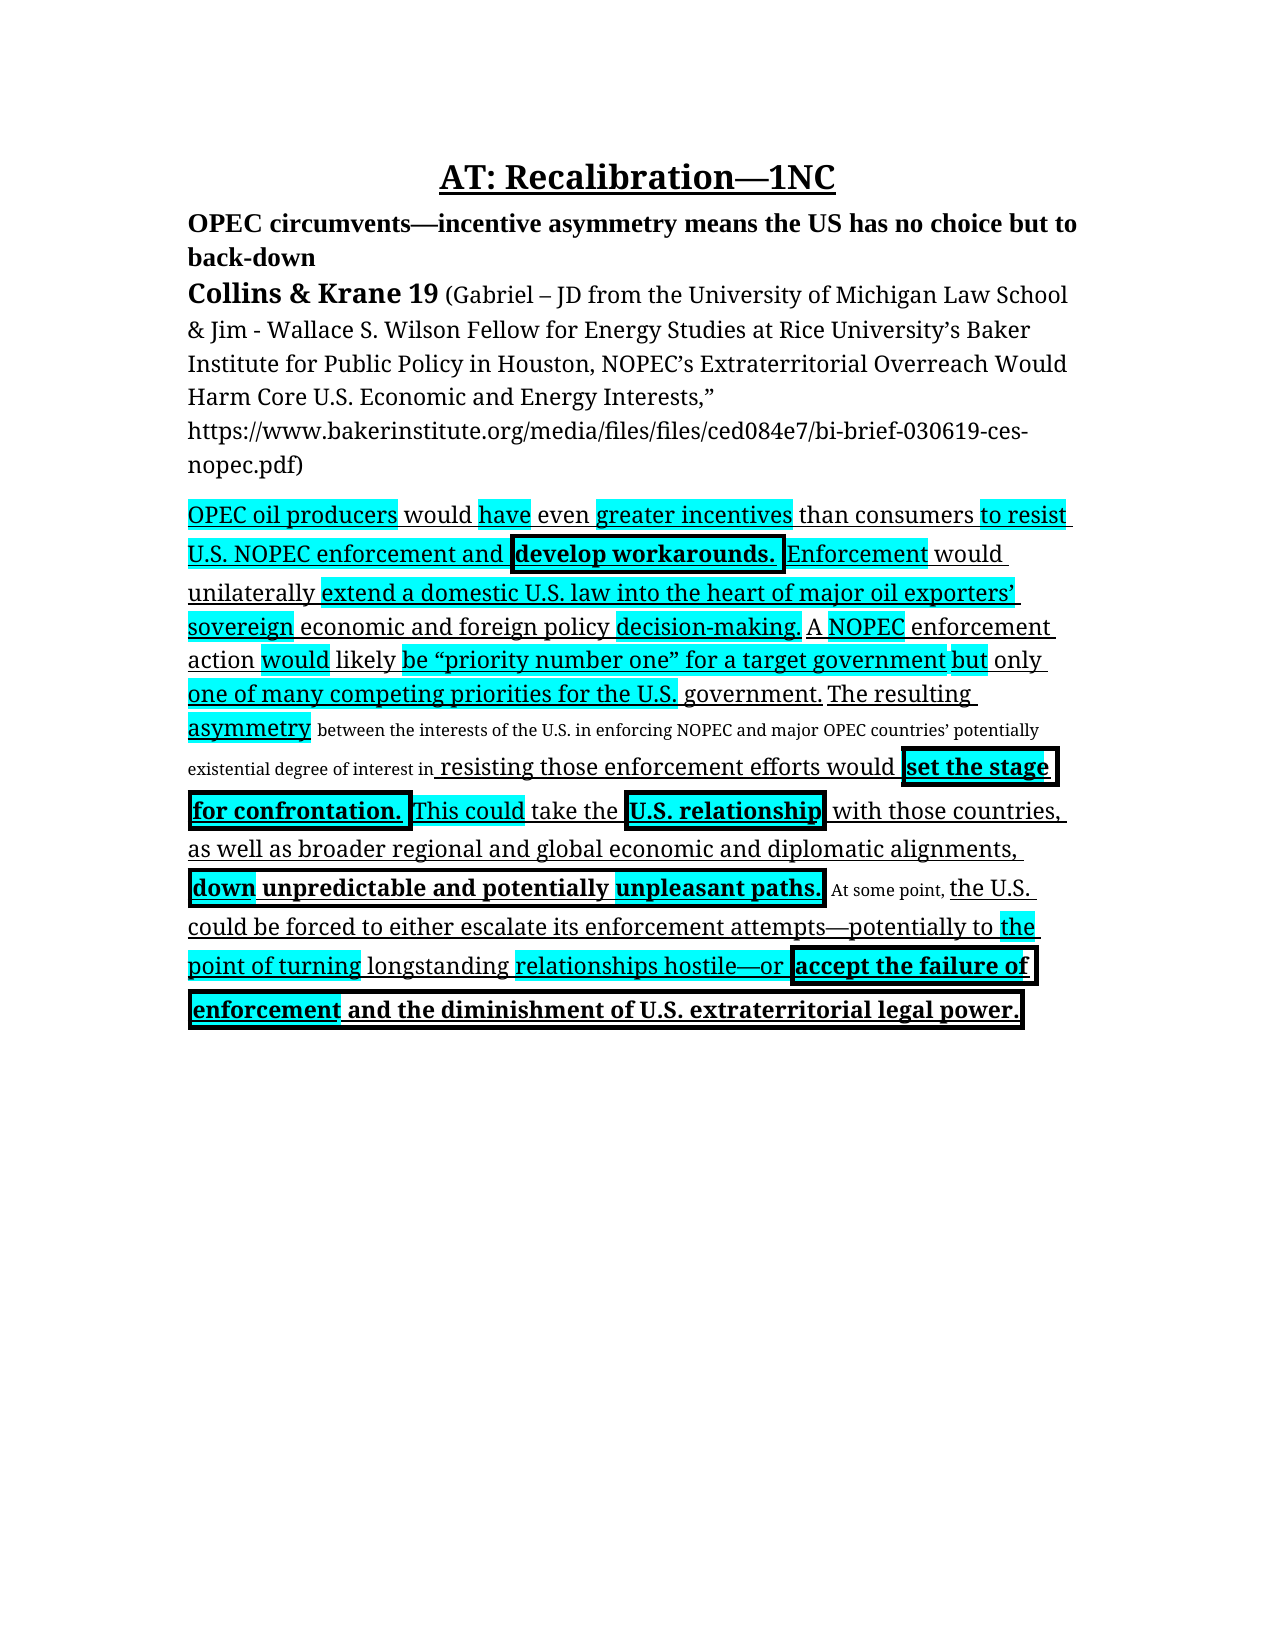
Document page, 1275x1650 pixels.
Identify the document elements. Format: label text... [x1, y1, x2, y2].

subtitle AT: Recalibration—1NC [187, 154, 1087, 199]
text OPEC oil producers would have even greater incentives than consumers to resist U.S. NOPEC enforcement and develop workarounds. Enforcement would unilaterally extend a domestic U.S. law into the heart of major oil exporters’ sovereign economic and foreign policy decision-making. A NOPEC enforcement action would likely be “priority number one” for a target government but only one of many competing priorities for the U.S. government. The resulting asymmetry between the interests of the U.S. in enforcing NOPEC and major OPEC countries’ potentially existential degree of interest in resisting those enforcement efforts would set the stage for confrontation. This could take the U.S. relationship with those countries, as well as broader regional and global economic and diplomatic alignments, down unpredictable and potentially unpleasant paths. At some point, the U.S. could be forced to either escalate its enforcement attempts—potentially to the point of turning longstanding relationships hostile—or accept the failure of enforcement and the diminishment of U.S. extraterritorial legal power. [187, 499, 1087, 1030]
subtitle OPEC circumvents—incentive asymmetry means the US has no choice but to back-down [187, 207, 1087, 272]
text Collins & Krane 19 (Gabriel – JD from the University of Michigan Law School & Jim - Wallace S. Wilson Fellow for Energy Studies at Rice University’s Baker Institute for Public Policy in Houston, NOPEC’s Extraterritorial Overreach Would Harm Core U.S. Economic and Energy Interests,” https://www.bakerinstitute.org/media/files/files/ced084e7/bi-brief-030619-ces-nopec.pdf) [187, 274, 1087, 480]
